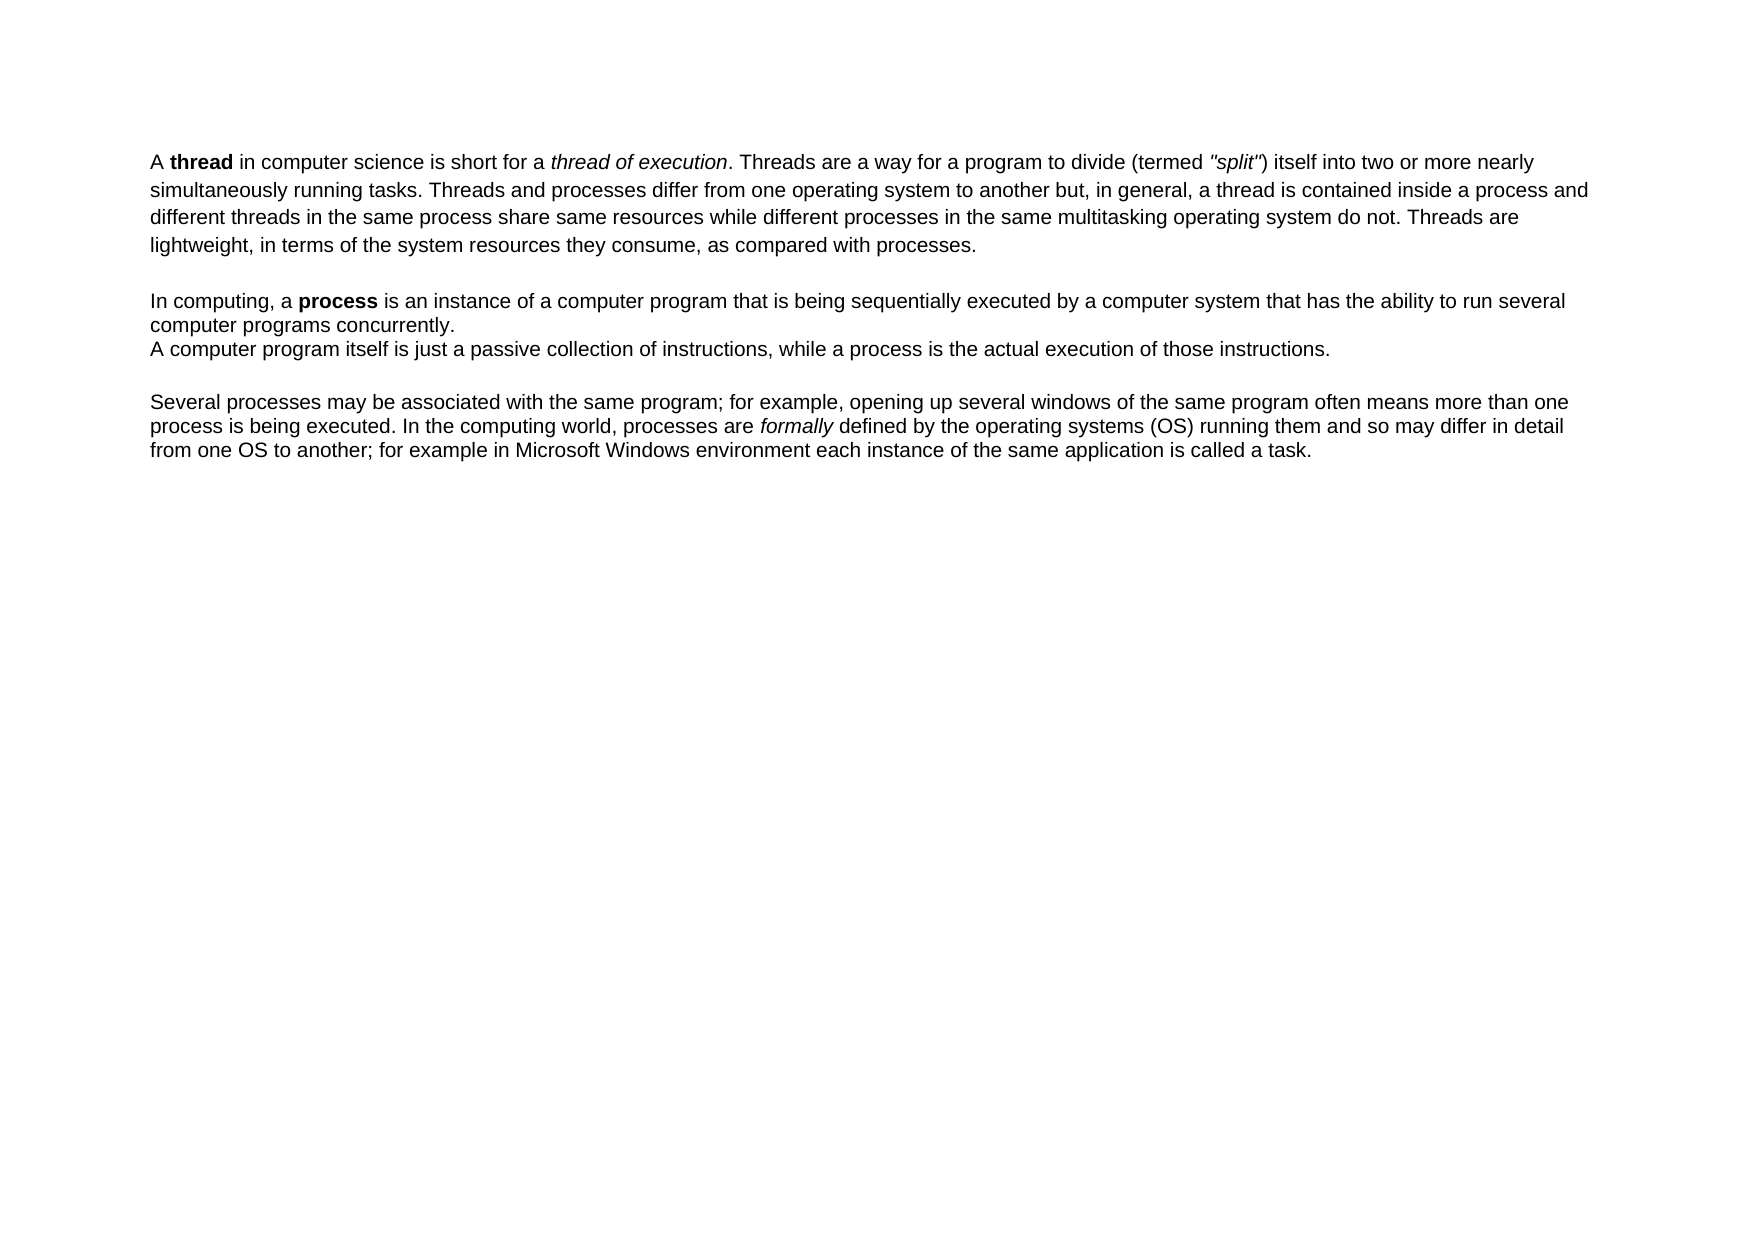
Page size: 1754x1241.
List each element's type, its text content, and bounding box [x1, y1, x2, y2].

text A thread in computer science is short for a thread of execution. Threads are a way for a program to divide (termed "split") itself into two or more nearly simultaneously running tasks. Threads and processes differ from one operating system to another but, in general, a thread is contained inside a process and different threads in the same process share same resources while different processes in the same multitasking operating system do not. Threads are lightweight, in terms of the system resources they consume, as compared with processes. [150, 150, 1604, 256]
text Several processes may be associated with the same program; for example, opening up several windows of the same program often means more than one process is being executed. In the computing world, processes are formally defined by the operating systems (OS) running them and so may differ in detail from one OS to another; for example in Microsoft Windows environment each instance of the same application is called a task. [150, 390, 1604, 462]
text In computing, a process is an instance of a computer program that is being sequentially executed by a computer system that has the ability to run several computer programs concurrently. A computer program itself is just a passive collection of instructions, while a process is the actual execution of those instructions. [150, 289, 1604, 361]
